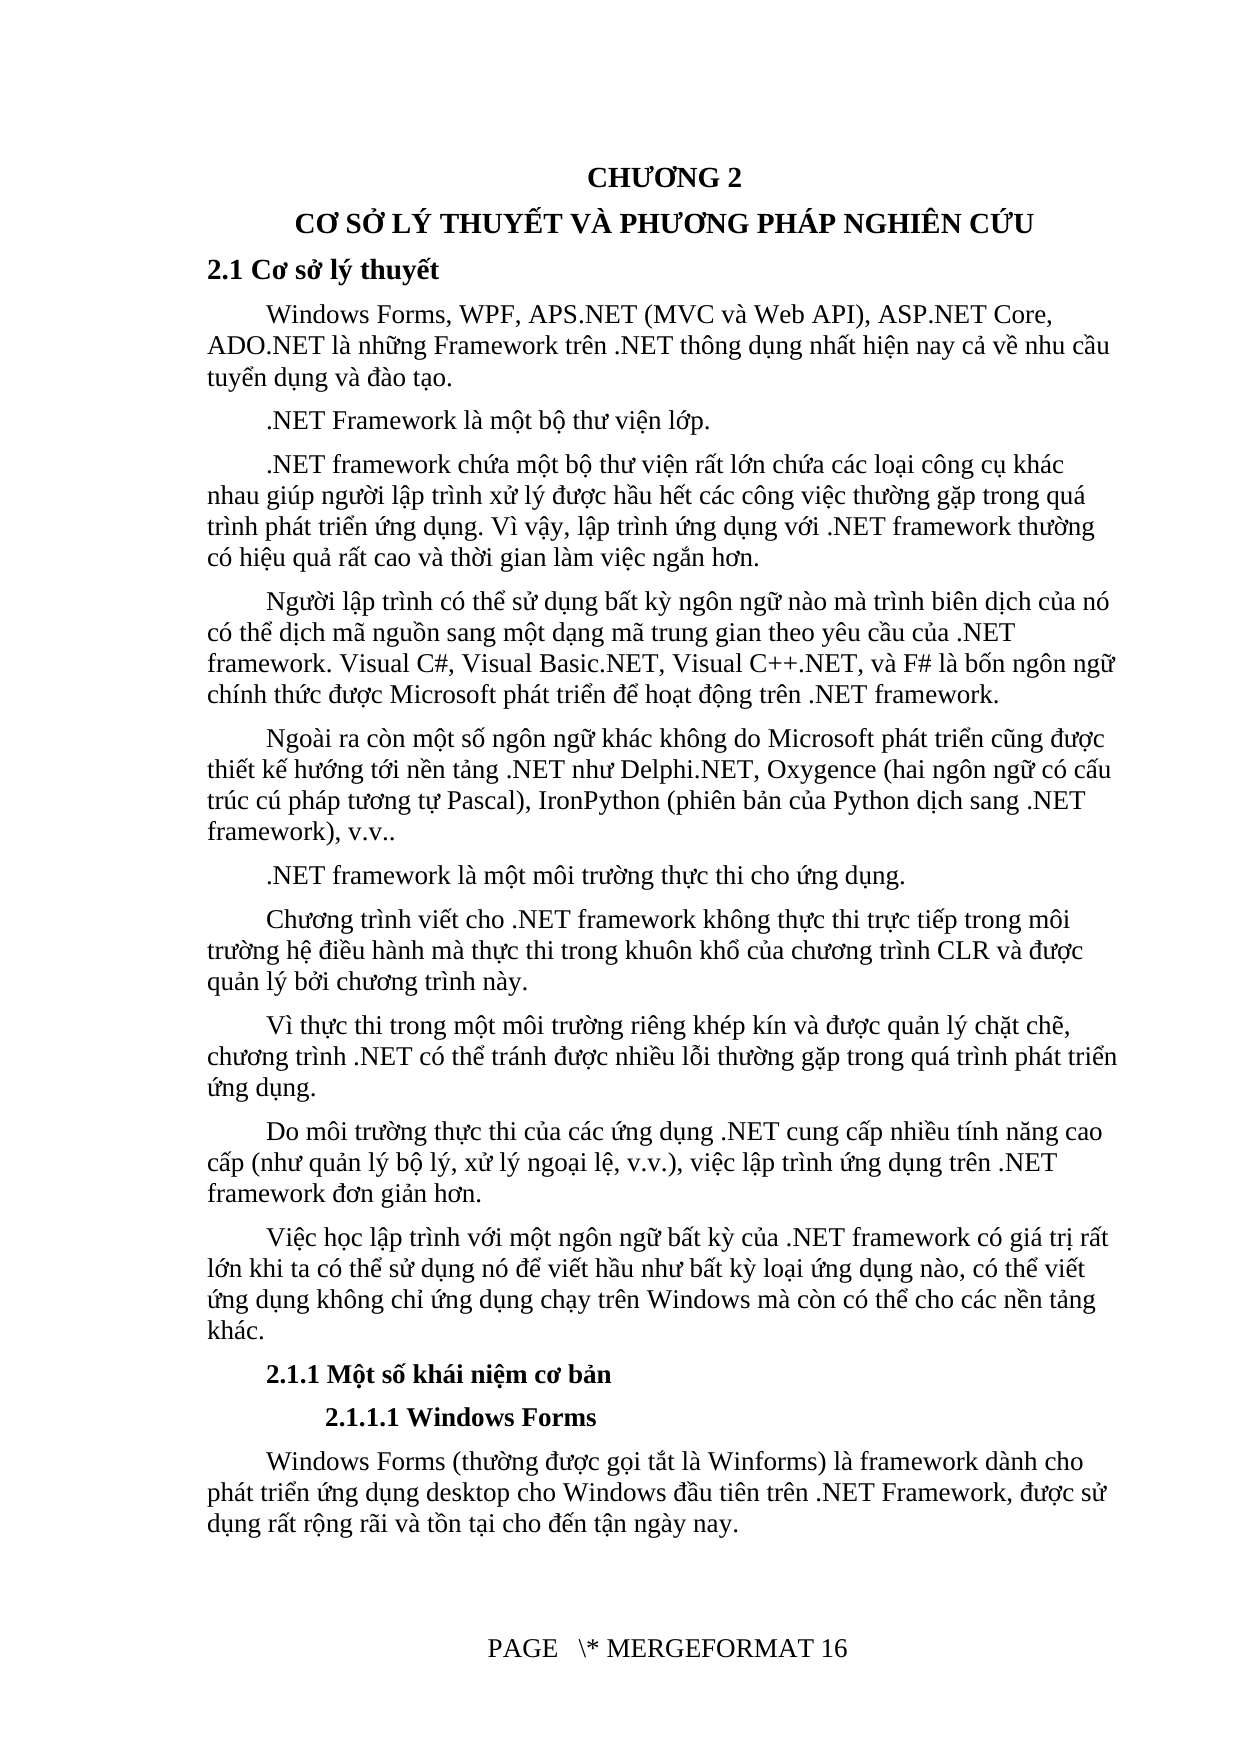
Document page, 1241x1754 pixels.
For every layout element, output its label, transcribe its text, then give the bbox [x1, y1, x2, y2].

subtitle 2.1.1 Một số khái niệm cơ bản [207, 1358, 1122, 1389]
text Ngoài ra còn một số ngôn ngữ khác không do Microsoft phát triển cũng được thiết kế hướng tới nền tảng .NET như Delphi.NET, Oxygence (hai ngôn ngữ có cấu trúc cú pháp tương tự Pascal), IronPython (phiên bản của Python dịch sang .NET framework), v.v.. [207, 722, 1122, 847]
subtitle CƠ SỞ LÝ THUYẾT VÀ PHƯƠNG PHÁP NGHIÊN CỨU [207, 206, 1122, 240]
text Người lập trình có thể sử dụng bất kỳ ngôn ngữ nào mà trình biên dịch của nó có thể dịch mã nguồn sang một dạng mã trung gian theo yêu cầu của .NET framework. Visual C#, Visual Basic.NET, Visual C++.NET, và F# là bốn ngôn ngữ chính thức được Microsoft phát triển để hoạt động trên .NET framework. [207, 585, 1122, 709]
text Windows Forms (thường được gọi tắt là Winforms) là framework dành cho phát triển ứng dụng desktop cho Windows đầu tiên trên .NET Framework, được sử dụng rất rộng rãi và tồn tại cho đến tận ngày nay. [207, 1445, 1122, 1538]
text .NET framework chứa một bộ thư viện rất lớn chứa các loại công cụ khác nhau giúp người lập trình xử lý được hầu hết các công việc thường gặp trong quá trình phát triển ứng dụng. Vì vậy, lập trình ứng dụng với .NET framework thường có hiệu quả rất cao và thời gian làm việc ngắn hơn. [207, 448, 1122, 572]
text Việc học lập trình với một ngôn ngữ bất kỳ của .NET framework có giá trị rất lớn khi ta có thể sử dụng nó để viết hầu như bất kỳ loại ứng dụng nào, có thể viết ứng dụng không chỉ ứng dụng chạy trên Windows mà còn có thể cho các nền tảng khác. [207, 1221, 1122, 1345]
subtitle 2.1.1.1 Windows Forms [266, 1401, 1122, 1432]
text .NET Framework là một bộ thư viện lớp. [207, 404, 1122, 435]
text Windows Forms, WPF, APS.NET (MVC và Web API), ASP.NET Core, ADO.NET là những Framework trên .NET thông dụng nhất hiện nay cả về nhu cầu tuyển dụng và đào tạo. [207, 298, 1122, 392]
text Chương trình viết cho .NET framework không thực thi trực tiếp trong môi trường hệ điều hành mà thực thi trong khuôn khổ của chương trình CLR và được quản lý bởi chương trình này. [207, 903, 1122, 996]
subtitle 2.1 Cơ sở lý thuyết [207, 252, 1122, 286]
text .NET framework là một môi trường thực thi cho ứng dụng. [207, 859, 1122, 890]
text Do môi trường thực thi của các ứng dụng .NET cung cấp nhiều tính năng cao cấp (như quản lý bộ lý, xử lý ngoại lệ, v.v.), việc lập trình ứng dụng trên .NET framework đơn giản hơn. [207, 1115, 1122, 1208]
text Vì thực thi trong một môi trường riêng khép kín và được quản lý chặt chẽ, chương trình .NET có thể tránh được nhiều lỗi thường gặp trong quá trình phát triển ứng dụng. [207, 1009, 1122, 1102]
subtitle CHƯƠNG 2 [207, 160, 1122, 194]
